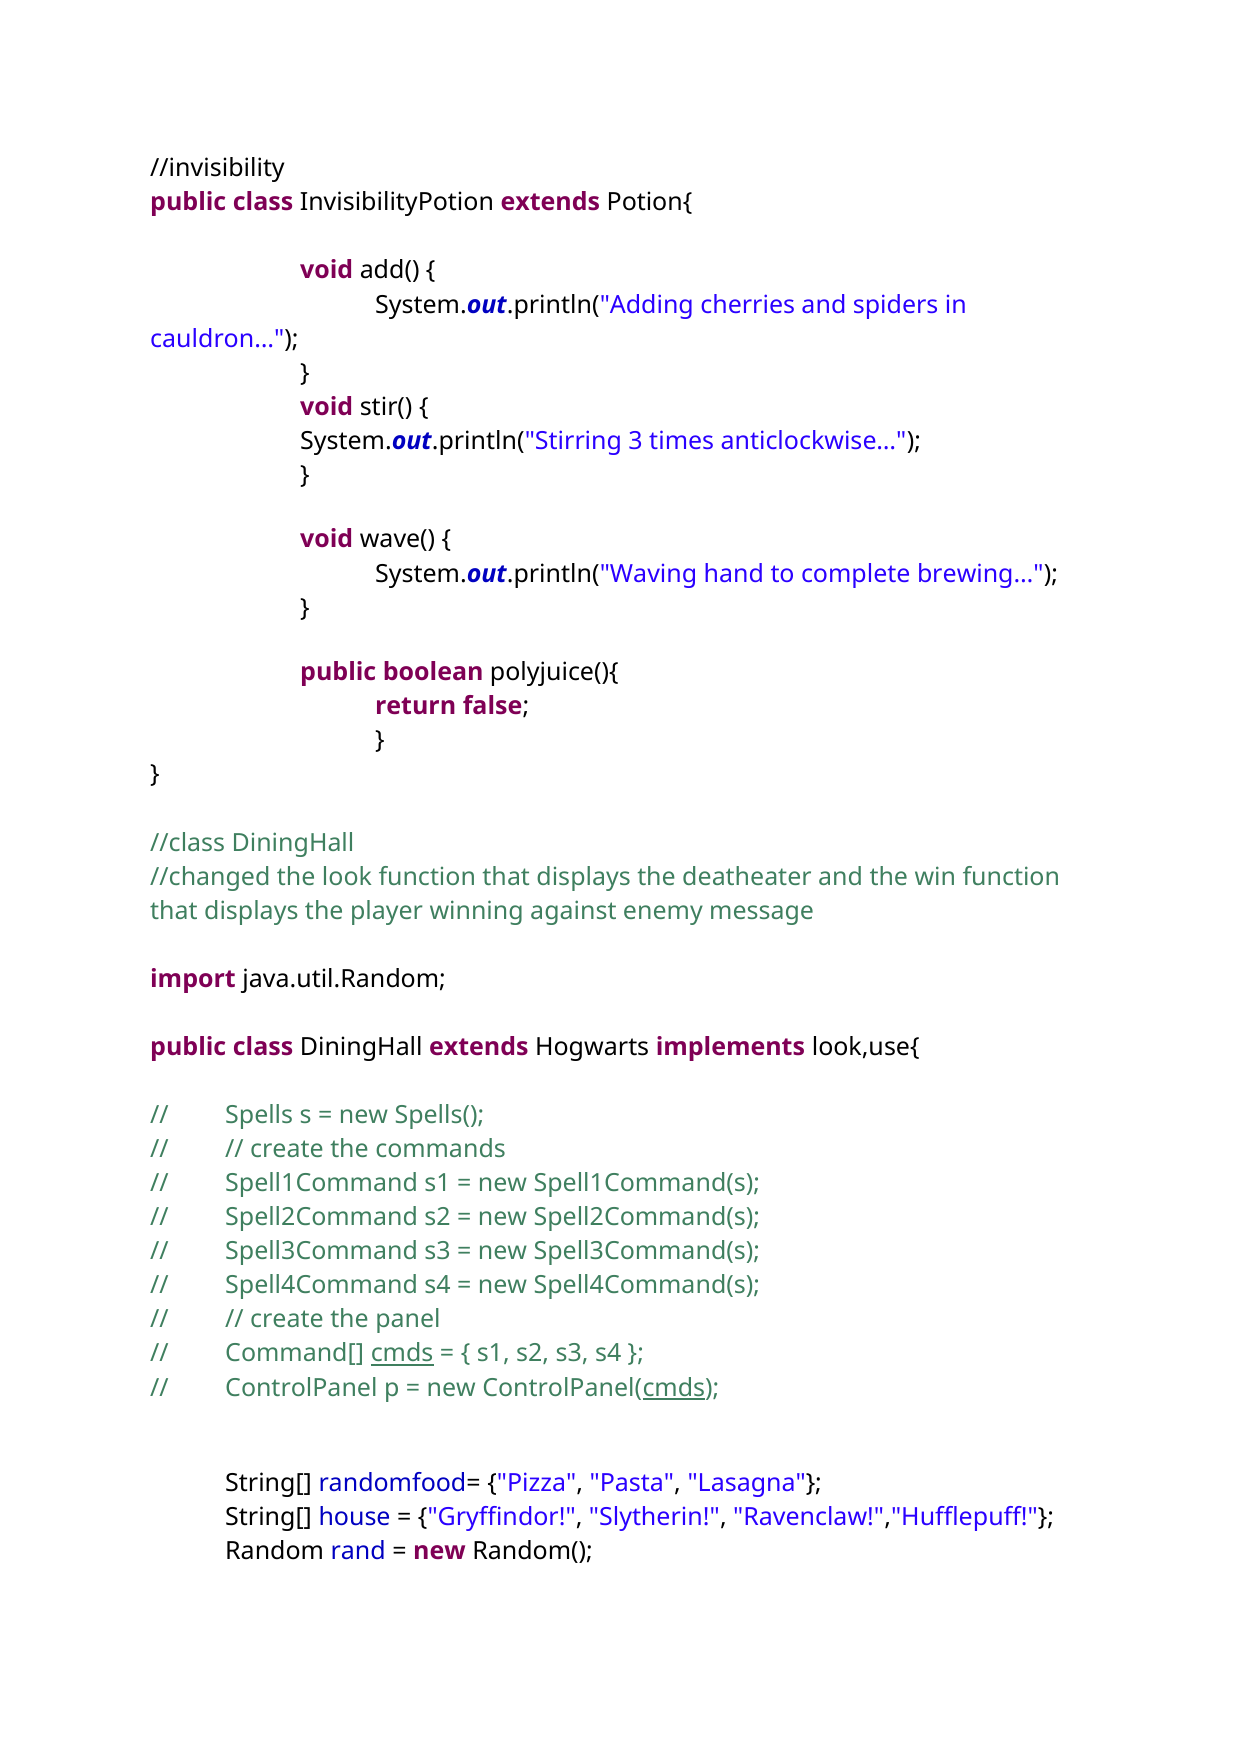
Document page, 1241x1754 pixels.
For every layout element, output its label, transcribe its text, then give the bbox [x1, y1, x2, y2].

text Random rand = new Random(); [150, 1532, 1090, 1566]
text public boolean polyjuice(){ [150, 654, 1090, 688]
text System.out.println("Waving hand to complete brewing…"); [150, 555, 1090, 589]
text } [150, 354, 1090, 388]
text //invisibility [150, 150, 1090, 184]
text import java.util.Random; [150, 960, 1090, 994]
text // // create the panel [150, 1301, 1090, 1335]
text // Spell3Command s3 = new Spell3Command(s); [150, 1233, 1090, 1267]
text // Spell4Command s4 = new Spell4Command(s); [150, 1267, 1090, 1301]
text // // create the commands [150, 1131, 1090, 1165]
text //class DiningHall [150, 824, 1090, 858]
text String[] house = {"Gryffindor!", "Slytherin!", "Ravenclaw!","Hufflepuff!"}; [150, 1498, 1090, 1532]
text // Spells s = new Spells(); [150, 1097, 1090, 1131]
text void stir() { [150, 388, 1090, 422]
text System.out.println("Adding cherries and spiders in cauldron…"); [150, 286, 1090, 354]
text return false; [150, 688, 1090, 722]
text // ControlPanel p = new ControlPanel(cmds); [150, 1369, 1090, 1403]
text public class InvisibilityPotion extends Potion{ [150, 184, 1090, 218]
text // Spell1Command s1 = new Spell1Command(s); [150, 1165, 1090, 1199]
text // Spell2Command s2 = new Spell2Command(s); [150, 1199, 1090, 1233]
text void wave() { [150, 521, 1090, 555]
text System.out.println("Stirring 3 times anticlockwise…"); [150, 422, 1090, 457]
text } [150, 756, 1090, 790]
text public class DiningHall extends Hogwarts implements look,use{ [150, 1028, 1090, 1063]
text String[] randomfood= {"Pizza", "Pasta", "Lasagna"}; [150, 1464, 1090, 1498]
text void add() { [150, 252, 1090, 286]
text } [150, 589, 1090, 623]
text } [150, 722, 1090, 756]
text } [150, 457, 1090, 491]
text //changed the look function that displays the deatheater and the win function that displays the player winning against enemy message [150, 858, 1090, 926]
text // Command[] cmds = { s1, s2, s3, s4 }; [150, 1335, 1090, 1369]
